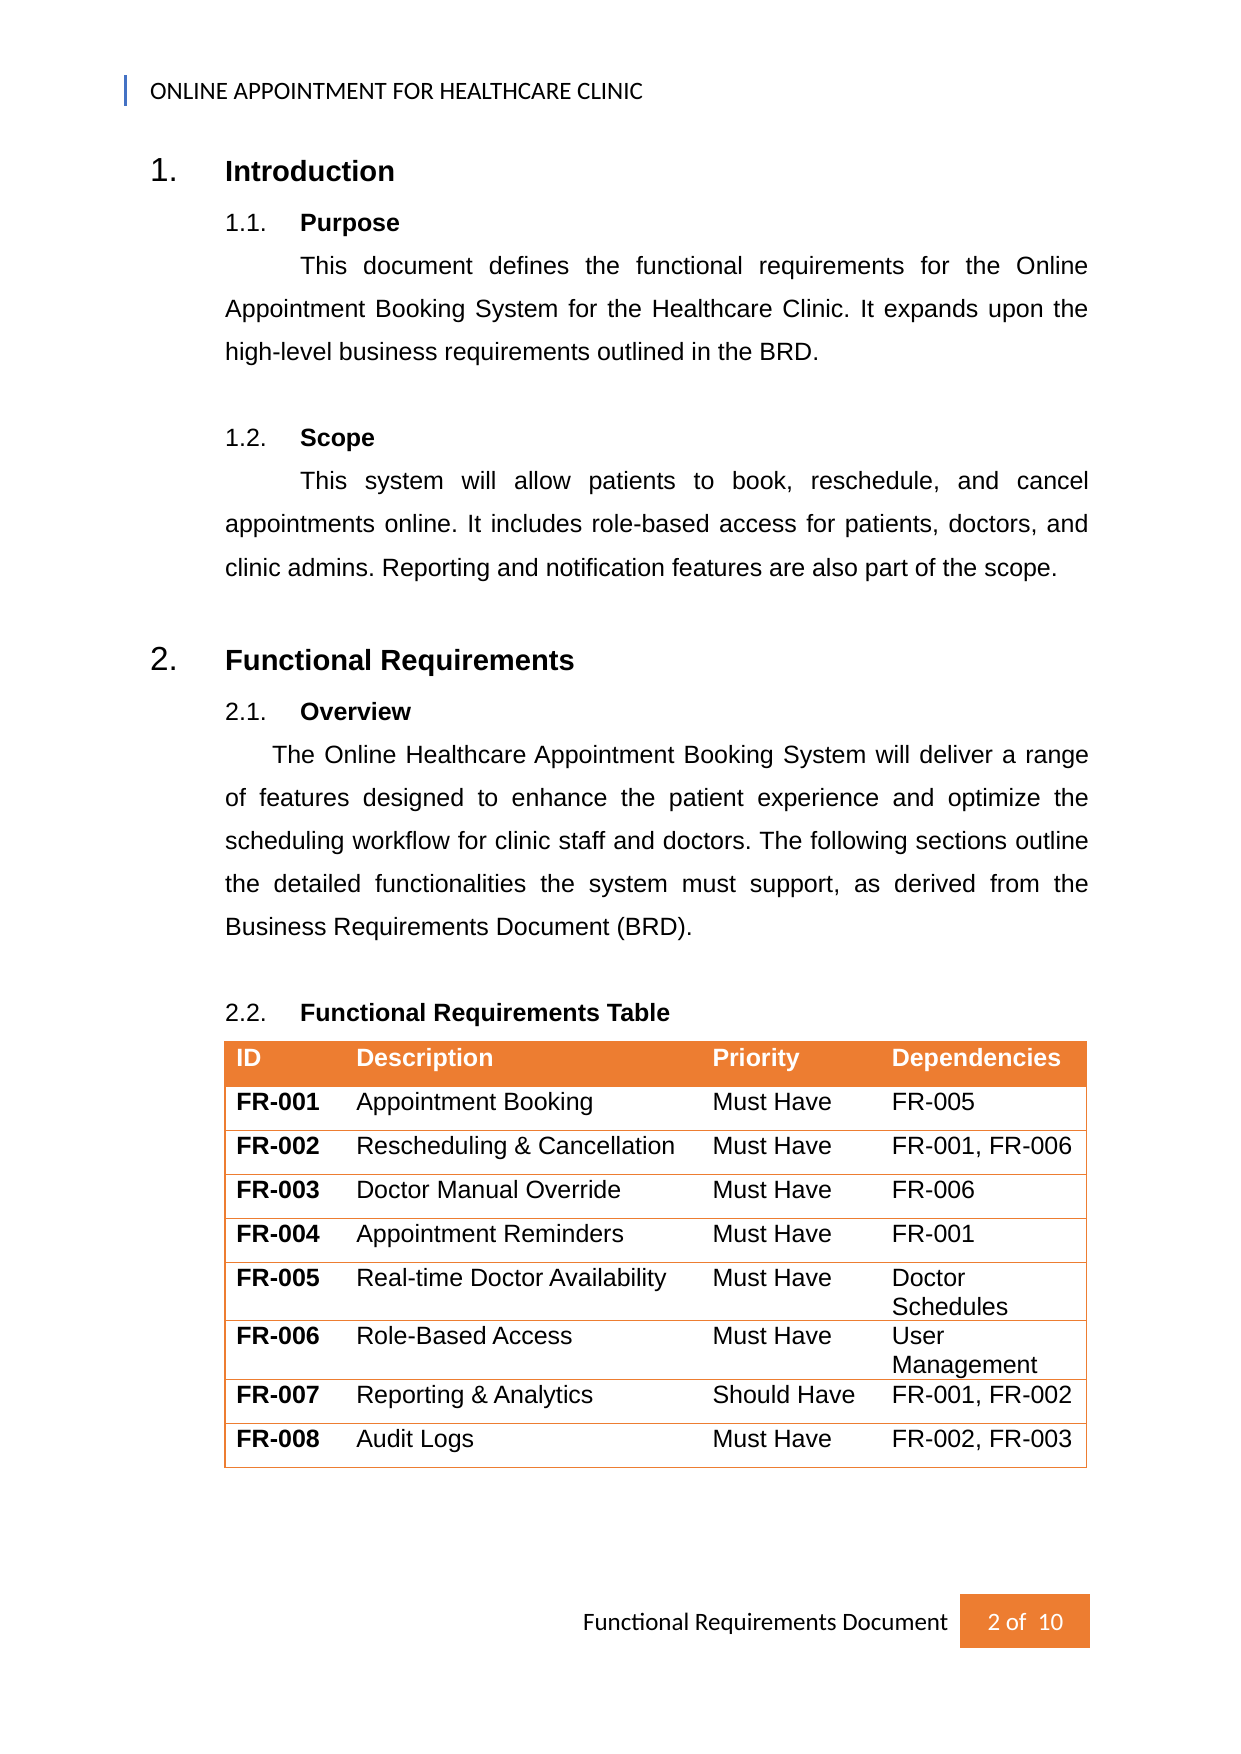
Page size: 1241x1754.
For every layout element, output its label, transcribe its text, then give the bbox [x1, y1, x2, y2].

list Functional Requirements Table [225, 998, 1090, 1027]
table_cell FR-007 [226, 1380, 345, 1423]
list This system will allow patients to book, reschedule, and cancel appointments online. It includes role-based access for patients, doctors, and clinic admins. Reporting and notification features are also part of the scope. [225, 466, 1090, 581]
table_cell FR-005 [226, 1263, 345, 1320]
table_cell FR-006 [880, 1175, 1086, 1218]
table_cell Appointment Reminders [345, 1219, 701, 1262]
table_cell Real-time Doctor Availability [345, 1263, 701, 1320]
table_cell FR-004 [226, 1219, 345, 1262]
list Functional Requirements [150, 639, 1090, 677]
table_cell Must Have [701, 1424, 880, 1467]
list Introduction [150, 150, 1090, 188]
table_cell Must Have [701, 1087, 880, 1129]
table_cell FR-008 [226, 1424, 345, 1467]
table_cell FR-005 [880, 1087, 1086, 1129]
table_cell User Management [880, 1321, 1086, 1379]
table_cell FR-001, FR-006 [880, 1131, 1086, 1174]
table_cell Must Have [701, 1263, 880, 1320]
table_cell Should Have [701, 1380, 880, 1423]
table_cell Rescheduling & Cancellation [345, 1131, 701, 1174]
table_header ID [226, 1043, 345, 1086]
table_cell Audit Logs [345, 1424, 701, 1467]
table_cell Must Have [701, 1321, 880, 1379]
table_header Dependencies [880, 1043, 1086, 1086]
table_cell FR-002 [226, 1131, 345, 1174]
list The Online Healthcare Appointment Booking System will deliver a range of features designed to enhance the patient experience and optimize the scheduling workflow for clinic staff and doctors. The following sections outline the detailed functionalities the system must support, as derived from the Business Requirements Document (BRD). [225, 739, 1090, 941]
list Scope [225, 423, 1090, 452]
table_cell Role-Based Access [345, 1321, 701, 1379]
table_header Description [345, 1043, 701, 1086]
table_cell Appointment Booking [345, 1087, 701, 1129]
table_cell Must Have [701, 1175, 880, 1218]
table_header Priority [701, 1043, 880, 1086]
table_cell FR-001, FR-002 [880, 1380, 1086, 1423]
table_cell FR-006 [226, 1321, 345, 1379]
table_cell FR-001 [880, 1219, 1086, 1262]
table_cell FR-002, FR-003 [880, 1424, 1086, 1467]
list Purpose [225, 208, 1090, 236]
table_cell Doctor Schedules [880, 1263, 1086, 1320]
table_cell FR-003 [226, 1175, 345, 1218]
text This document defines the functional requirements for the Online Appointment Booking System for the Healthcare Clinic. It expands upon the high-level business requirements outlined in the BRD. [225, 251, 1090, 366]
list Overview [225, 696, 1090, 725]
table_cell FR-001 [226, 1087, 345, 1129]
table_cell Reporting & Analytics [345, 1380, 701, 1423]
table_cell Doctor Manual Override [345, 1175, 701, 1218]
table_cell Must Have [701, 1219, 880, 1262]
table_cell Must Have [701, 1131, 880, 1174]
